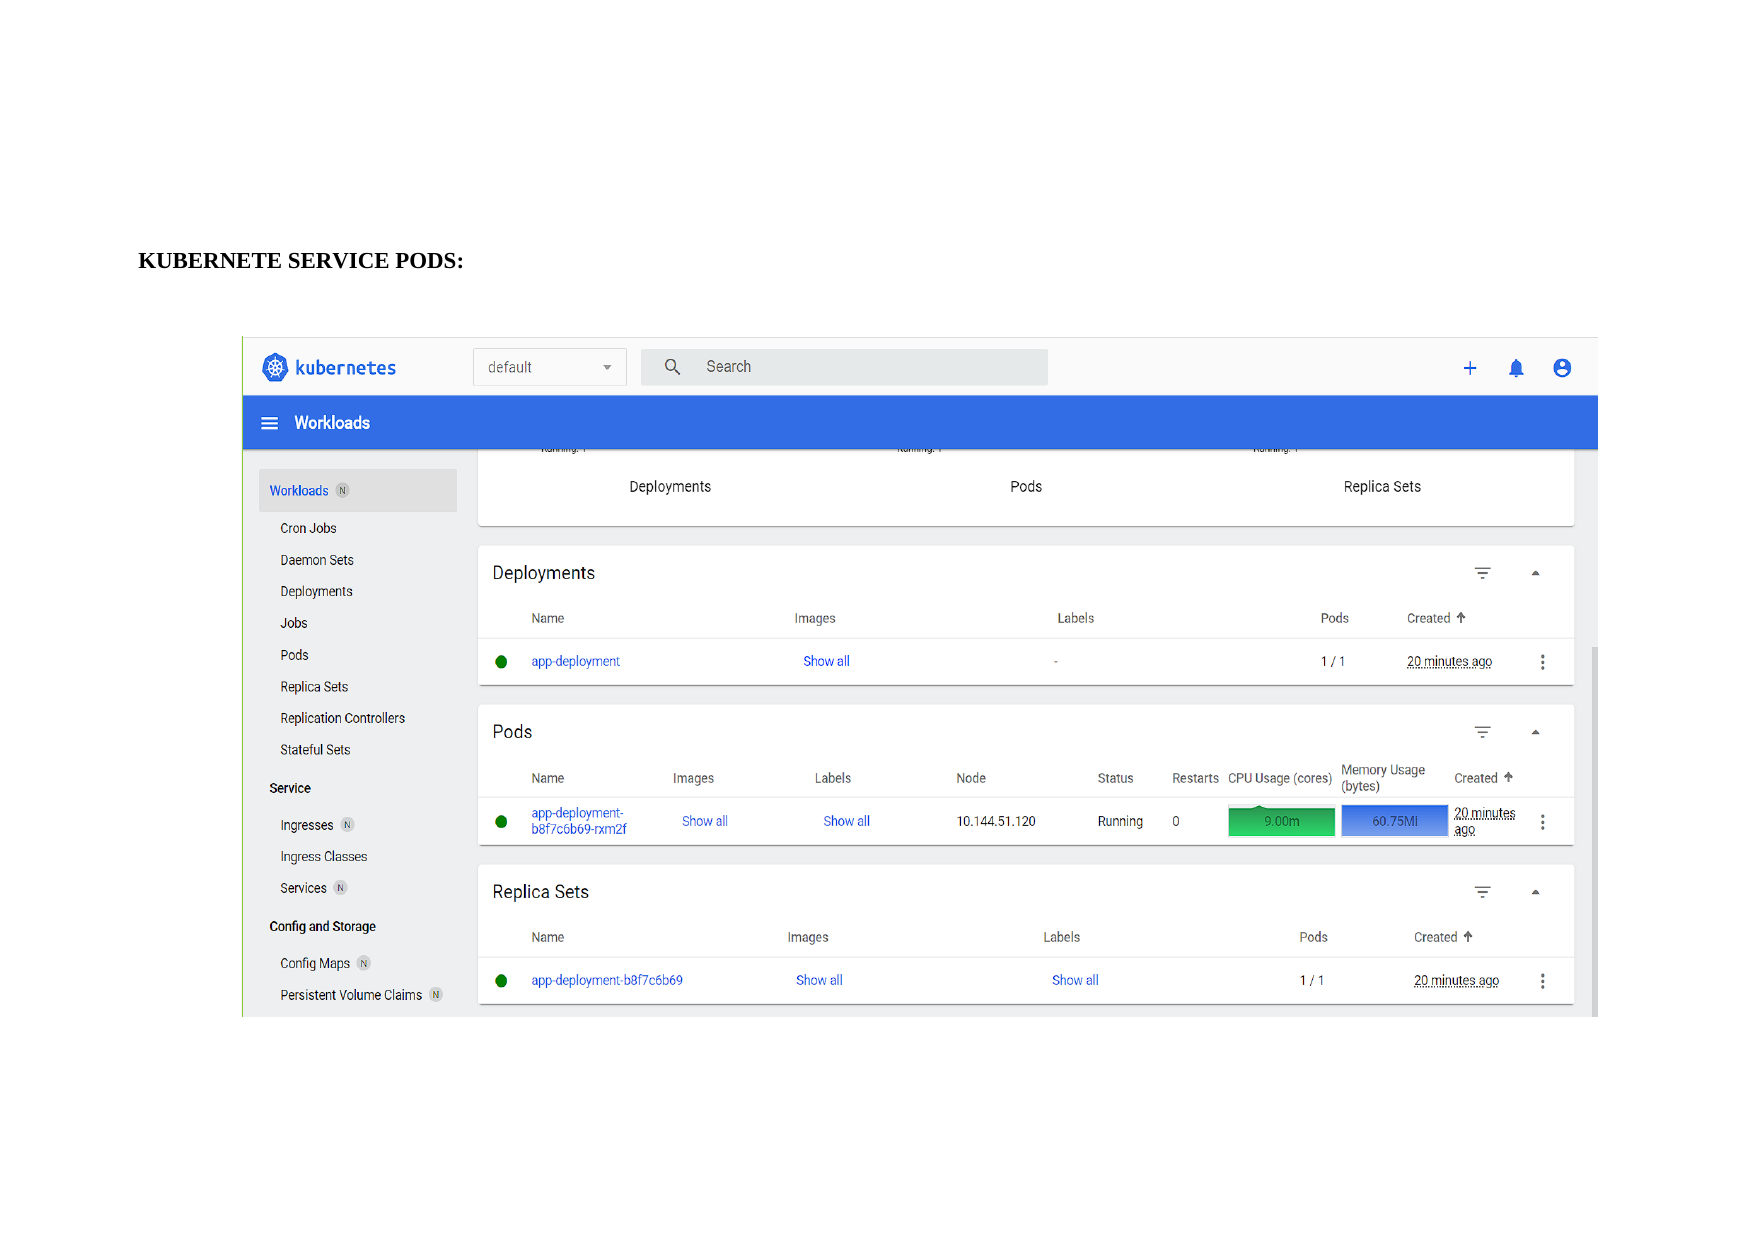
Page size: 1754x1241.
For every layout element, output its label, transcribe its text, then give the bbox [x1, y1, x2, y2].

picture [241, 336, 1598, 1017]
text KUBERNETE SERVICE PODS: [138, 247, 1526, 273]
